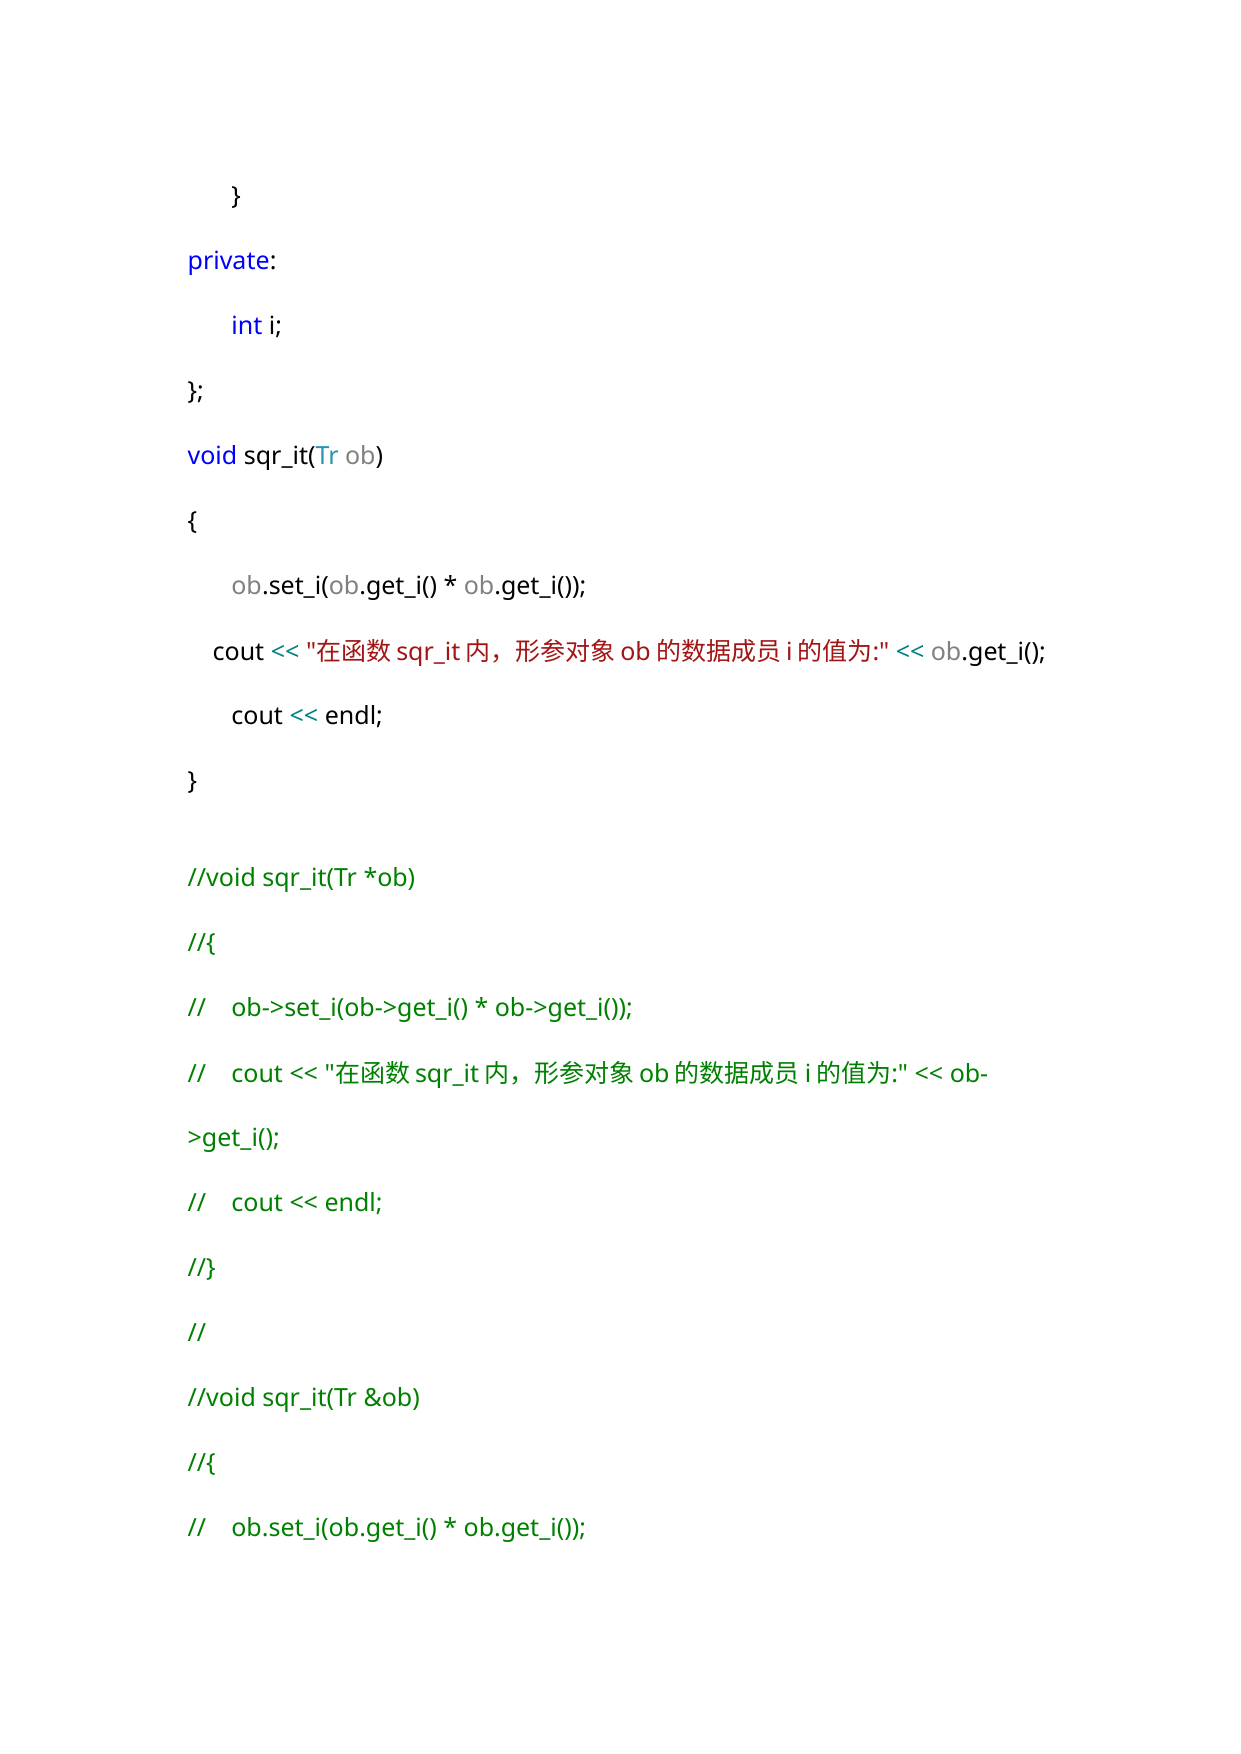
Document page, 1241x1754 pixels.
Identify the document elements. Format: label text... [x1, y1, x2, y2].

text } [187, 162, 1053, 227]
text int i; [187, 292, 1053, 357]
text void sqr_it(Tr ob) [187, 422, 1053, 487]
text //void sqr_it(Tr &ob) [187, 1364, 1053, 1429]
text ob.set_i(ob.get_i() * ob.get_i()); [187, 552, 1053, 617]
text private: [187, 227, 1053, 292]
text cout << endl; [187, 682, 1053, 747]
text //} [187, 1234, 1053, 1299]
text //{ [187, 1429, 1053, 1494]
text { [187, 487, 1053, 552]
text // [187, 1299, 1053, 1364]
text }; [187, 357, 1053, 422]
text // cout << endl; [187, 1169, 1053, 1234]
text // cout << "在函数sqr_it内，形参对象ob的数据成员i的值为:" << ob->get_i(); [187, 1039, 1053, 1169]
text // ob.set_i(ob.get_i() * ob.get_i()); [187, 1494, 1053, 1559]
text // ob->set_i(ob->get_i() * ob->get_i()); [187, 974, 1053, 1039]
text //{ [187, 909, 1053, 974]
text cout << "在函数sqr_it内，形参对象ob的数据成员i的值为:" << ob.get_i(); [187, 617, 1053, 682]
text } [187, 747, 1053, 812]
text //void sqr_it(Tr *ob) [187, 844, 1053, 909]
